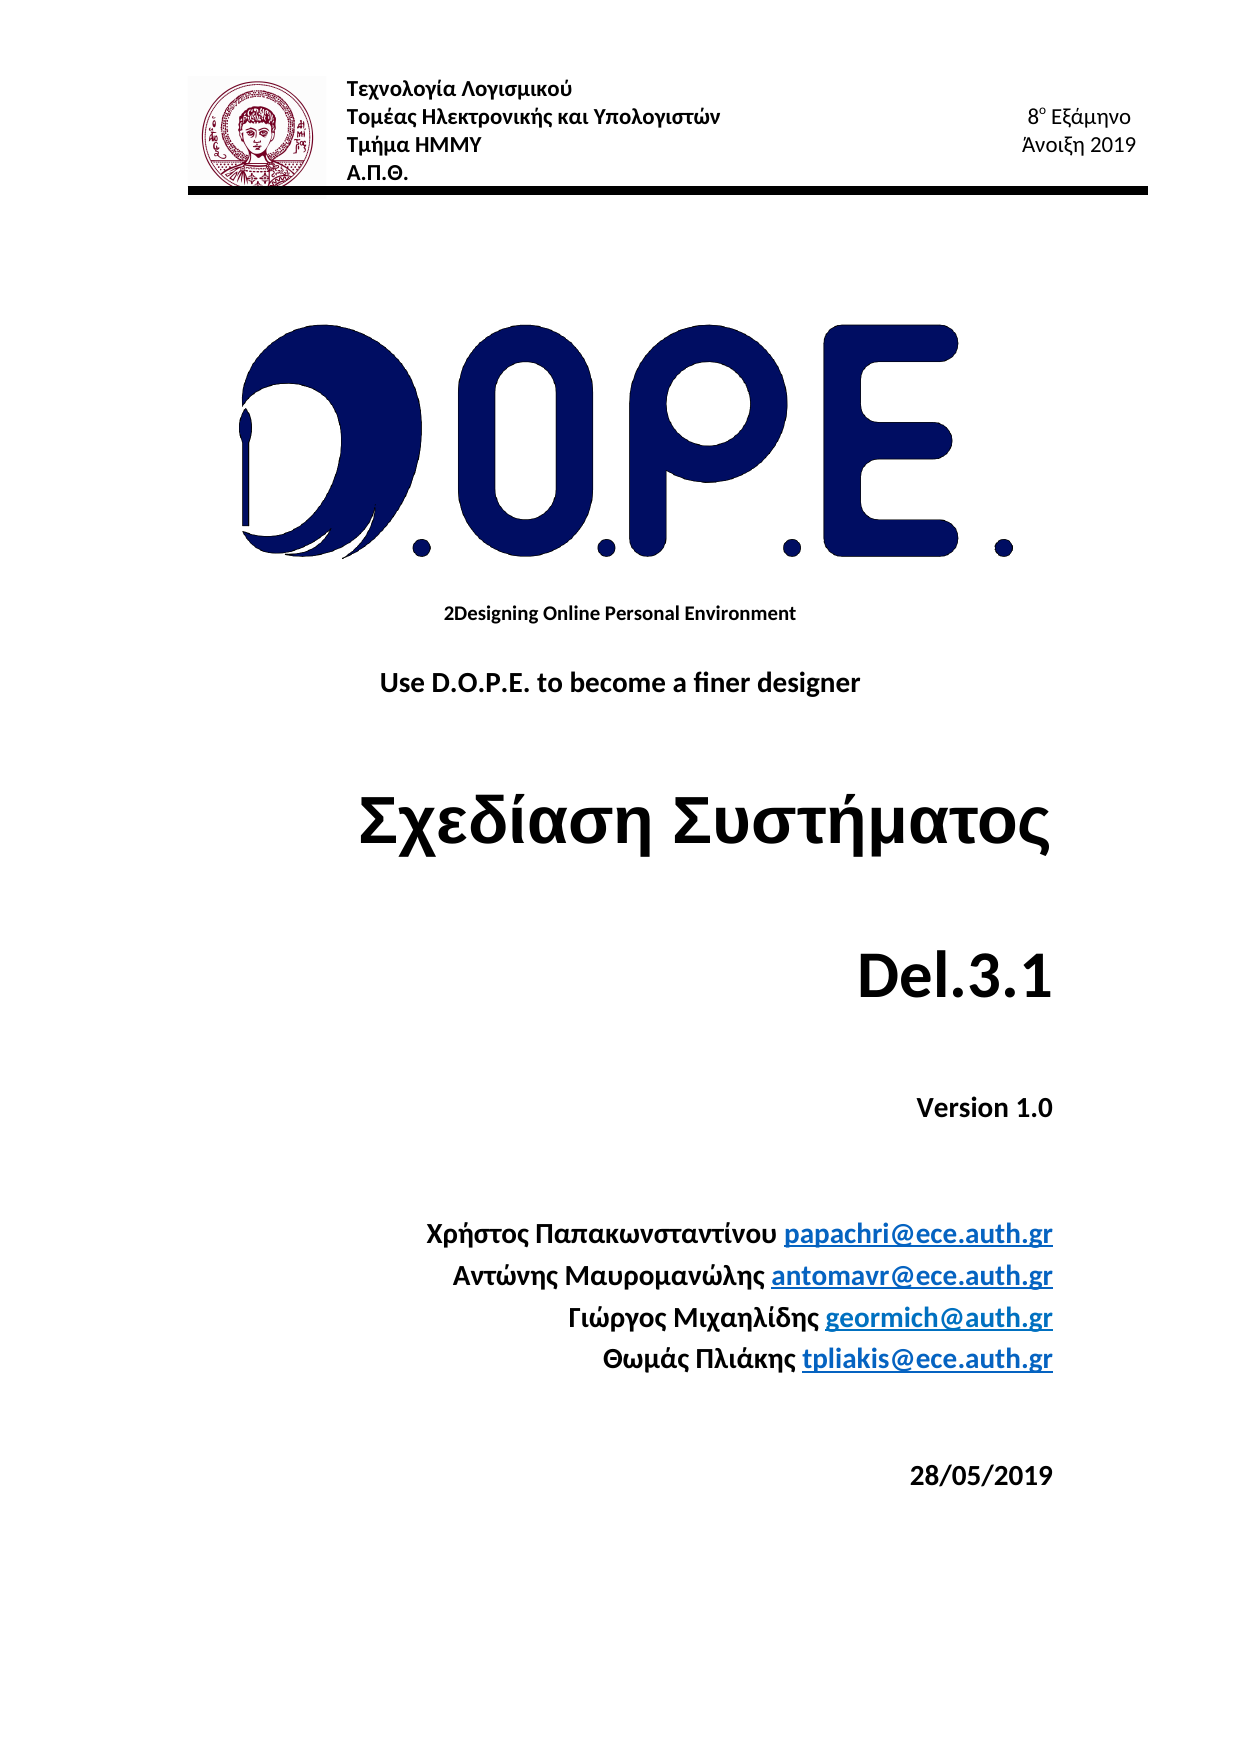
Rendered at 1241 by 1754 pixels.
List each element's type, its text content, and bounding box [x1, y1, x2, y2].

text Αντώνης Μαυρομανώλης antomavr@ece.auth.gr [187, 1257, 1053, 1292]
title Del.3.1 [187, 933, 1053, 1014]
picture [187, 76, 327, 186]
text 28/05/2019 [187, 1457, 1053, 1493]
text Χρήστος Παπακωνσταντίνου papachri@ece.auth.gr [187, 1215, 1053, 1251]
title Σχεδίαση Συστήματος [187, 781, 1053, 858]
text Use D.O.P.E. to become a finer designer [187, 664, 1053, 699]
text Version 1.0 [187, 1089, 1053, 1125]
picture [187, 187, 327, 199]
text Γιώργος Μιχαηλίδης geormich@auth.gr [187, 1299, 1053, 1334]
picture [187, 284, 1054, 601]
text Θωμάς Πλιάκης tpliakis@ece.auth.gr [187, 1341, 1053, 1376]
text 2Designing Online Personal Environment [187, 601, 1053, 626]
